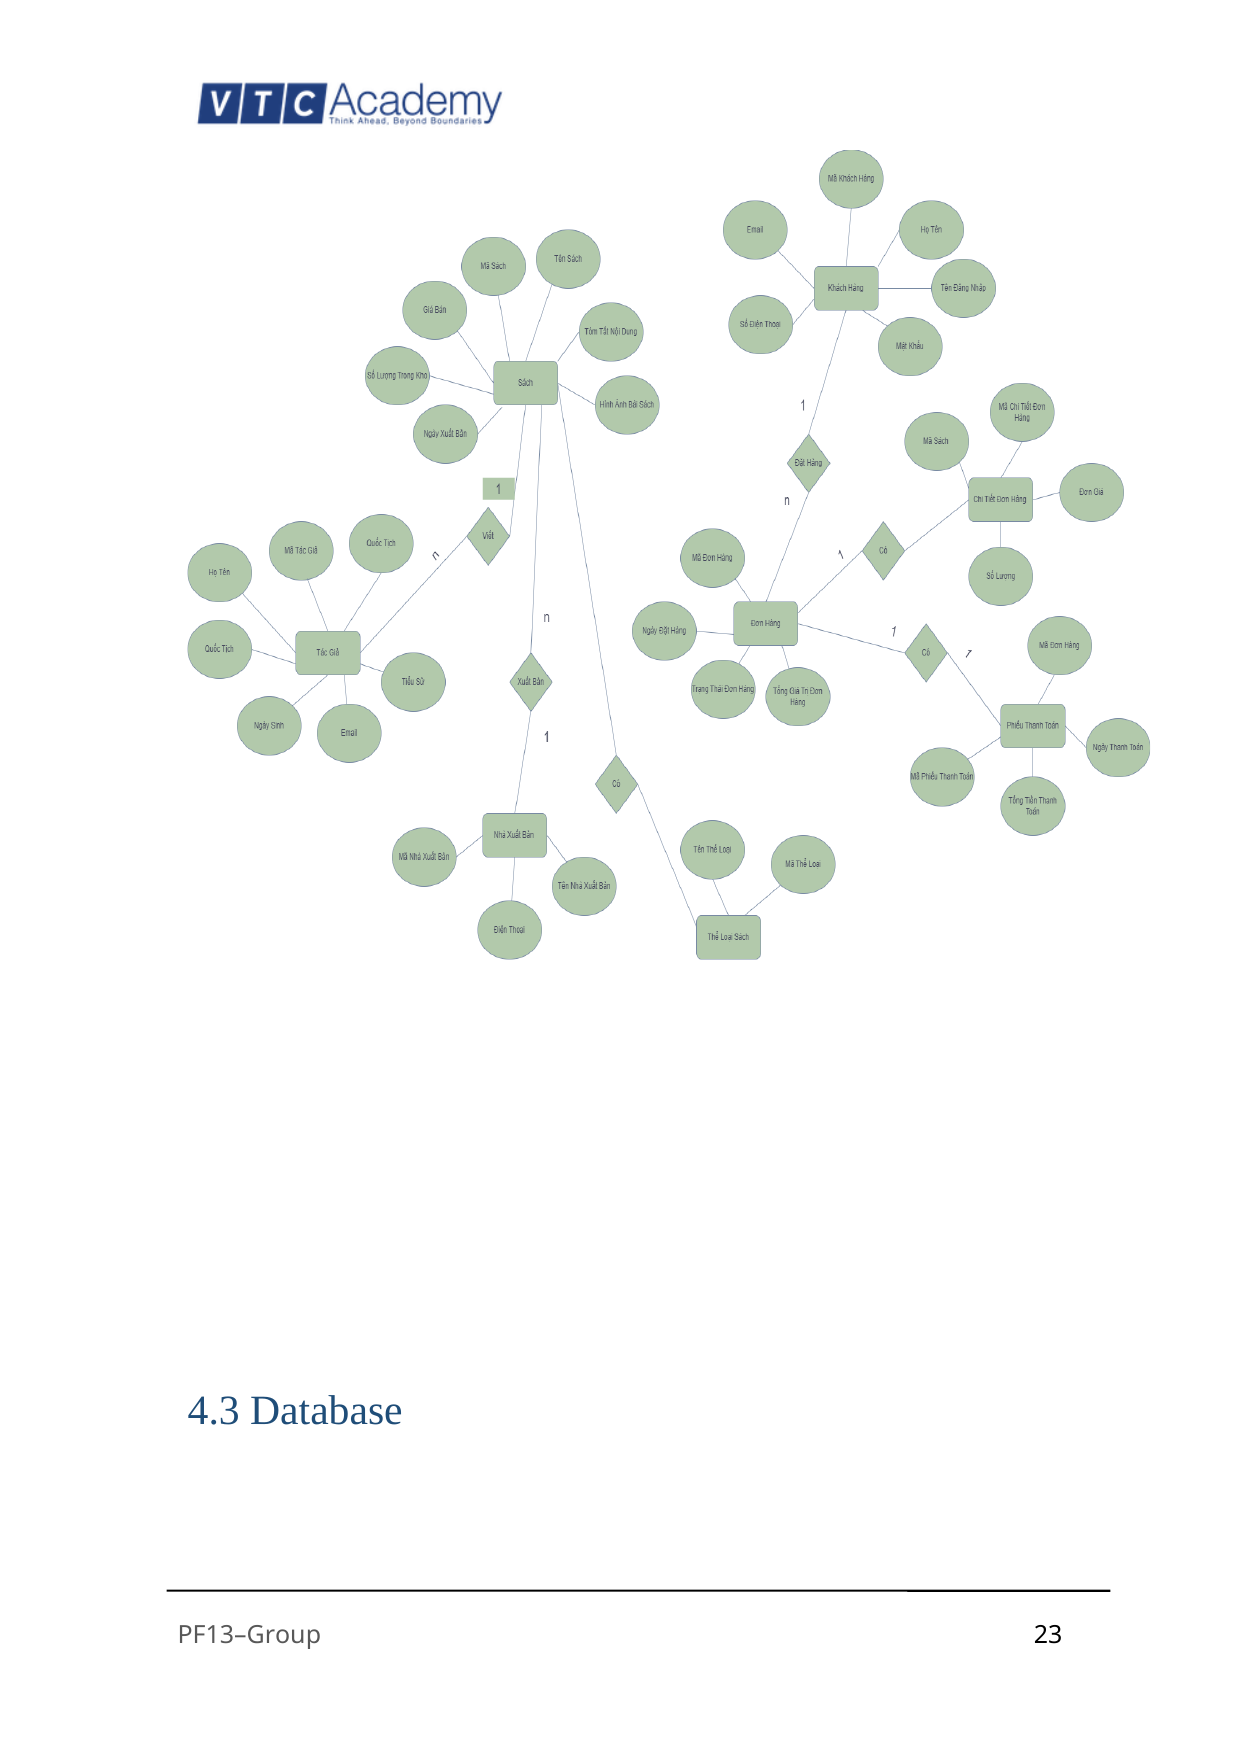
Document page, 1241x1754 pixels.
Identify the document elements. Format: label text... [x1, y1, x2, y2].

picture [187, 150, 1150, 960]
subtitle 4.3 Database [187, 1386, 1053, 1434]
picture [187, 75, 513, 135]
